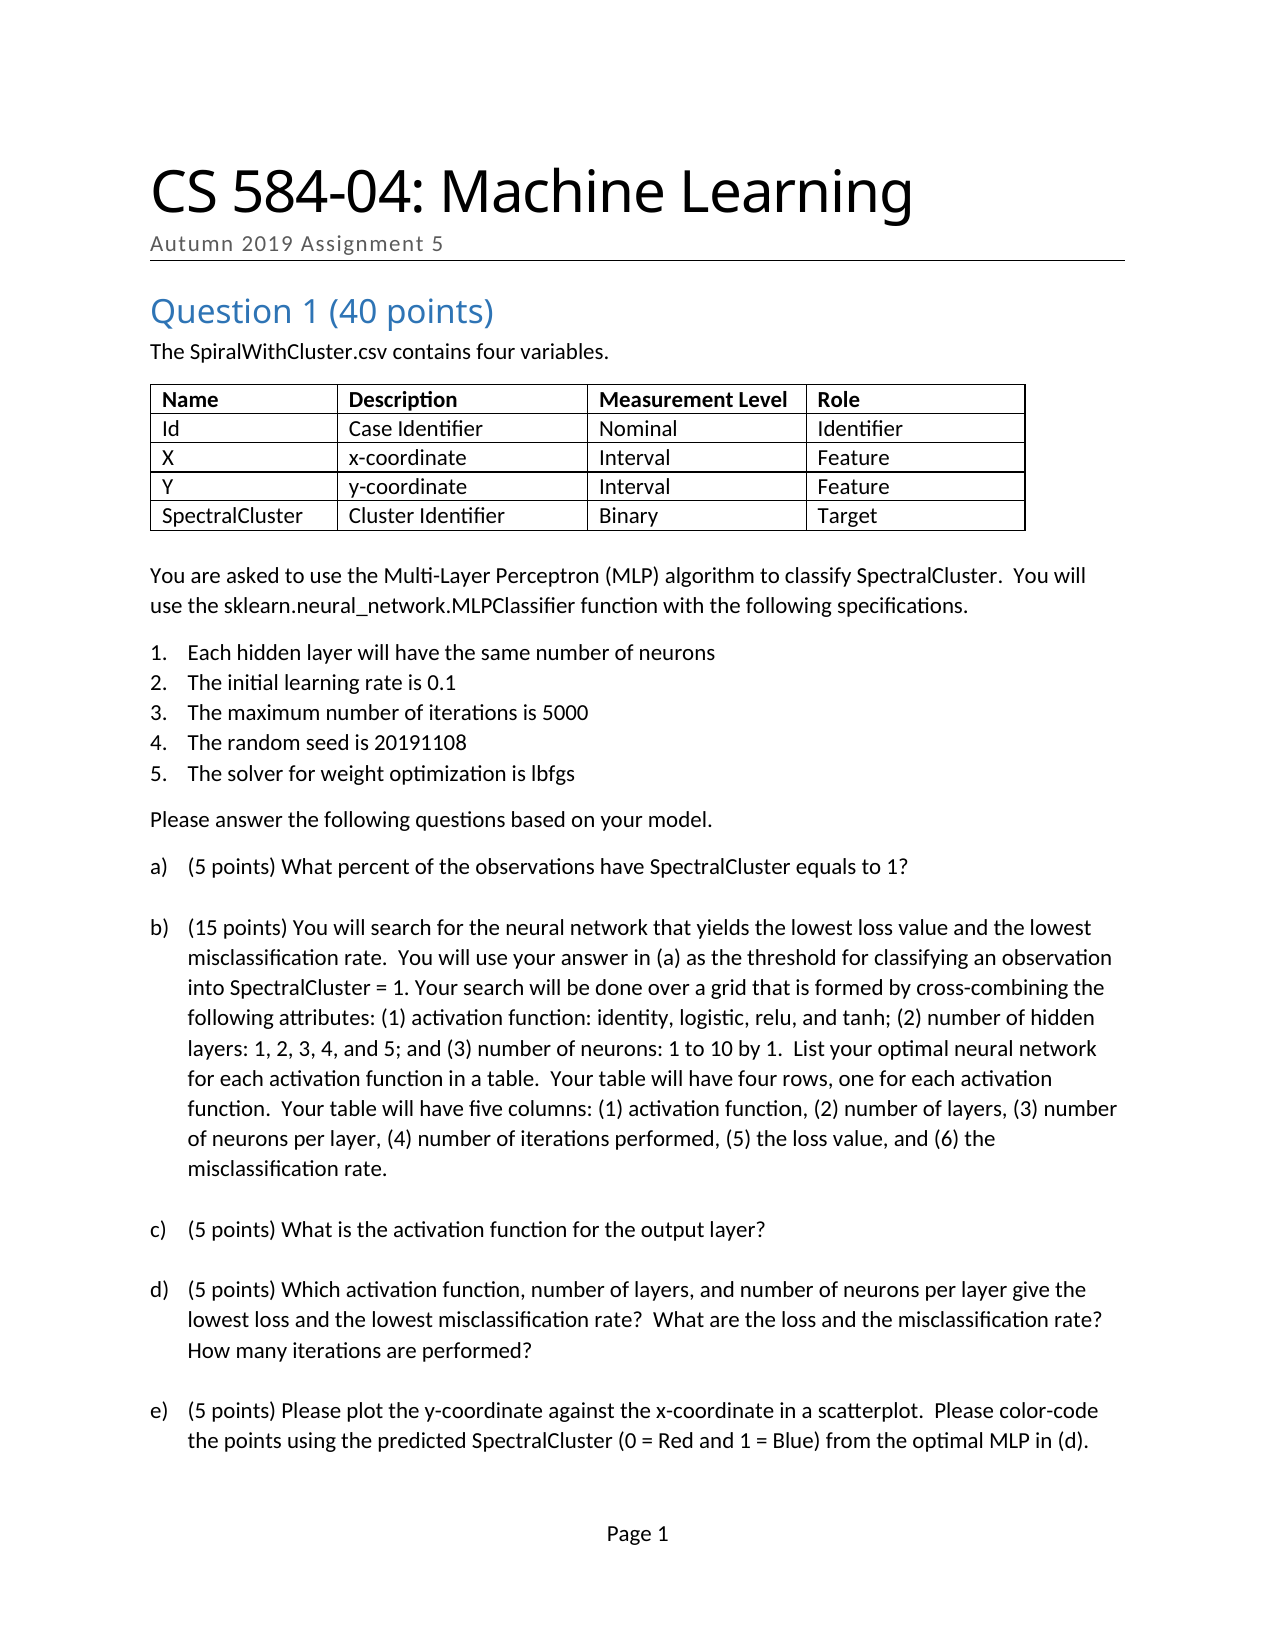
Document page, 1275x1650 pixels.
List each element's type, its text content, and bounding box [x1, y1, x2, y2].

text The SpiralWithCluster.csv contains four variables. [150, 337, 1125, 365]
list (5 points) Which activation function, number of layers, and number of neurons per layer give the lowest loss and the lowest misclassification rate? What are the loss and the misclassification rate? How many iterations are performed? [150, 1275, 1125, 1364]
list (5 points) What percent of the observations have SpectralCluster equals to 1? [150, 852, 1125, 880]
table_cell Nominal [588, 414, 806, 442]
text Please answer the following questions based on your model. [150, 806, 1125, 833]
list The initial learning rate is 0.1 [150, 668, 1125, 696]
table_cell Case Identifier [338, 414, 587, 442]
table_cell Feature [807, 473, 1024, 500]
table_cell Feature [807, 443, 1024, 471]
title CS 584-04: Machine Learning [150, 150, 1125, 229]
table_header Name [151, 385, 337, 413]
table_cell SpectralCluster [151, 501, 337, 529]
table_cell y-coordinate [338, 473, 587, 500]
table_cell Identifier [807, 414, 1024, 442]
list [150, 1396, 1125, 1454]
list The solver for weight optimization is lbfgs [150, 759, 1125, 787]
table_cell Target [807, 501, 1024, 529]
table_cell Interval [588, 443, 806, 471]
table_cell Binary [588, 501, 806, 529]
table_cell Cluster Identifier [338, 501, 587, 529]
table_cell x-coordinate [338, 443, 587, 471]
list (5 points) What is the activation function for the output layer? [150, 1215, 1125, 1243]
table_header Description [338, 385, 587, 413]
table_header Role [807, 385, 1024, 413]
table_header Measurement Level [588, 385, 806, 413]
table_cell Y [151, 473, 337, 500]
list The random seed is 20191108 [150, 728, 1125, 756]
table_cell Id [151, 414, 337, 442]
subtitle Question 1 (40 points) [150, 288, 1125, 334]
table_cell X [151, 443, 337, 471]
list (15 points) You will search for the neural network that yields the lowest loss value and the lowest misclassification rate. You will use your answer in (a) as the threshold for classifying an observation into SpectralCluster = 1. Your search will be done over a grid that is formed by cross-combining the following attributes: (1) activation function: identity, logistic, relu, and tanh; (2) number of hidden layers: 1, 2, 3, 4, and 5; and (3) number of neurons: 1 to 10 by 1. List your optimal neural network for each activation function in a table. Your table will have four rows, one for each activation function. Your table will have five columns: (1) activation function, (2) number of layers, (3) number of neurons per layer, (4) number of iterations performed, (5) the loss value, and (6) the misclassification rate. [150, 913, 1125, 1182]
subtitle Autumn 2019 Assignment 5 [150, 229, 1125, 260]
list The maximum number of iterations is 5000 [150, 698, 1125, 726]
table_cell Interval [588, 473, 806, 500]
list Each hidden layer will have the same number of neurons [150, 638, 1125, 666]
text You are asked to use the Multi-Layer Perceptron (MLP) algorithm to classify SpectralCluster. You will use the sklearn.neural_network.MLPClassifier function with the following specifications. [150, 561, 1125, 619]
